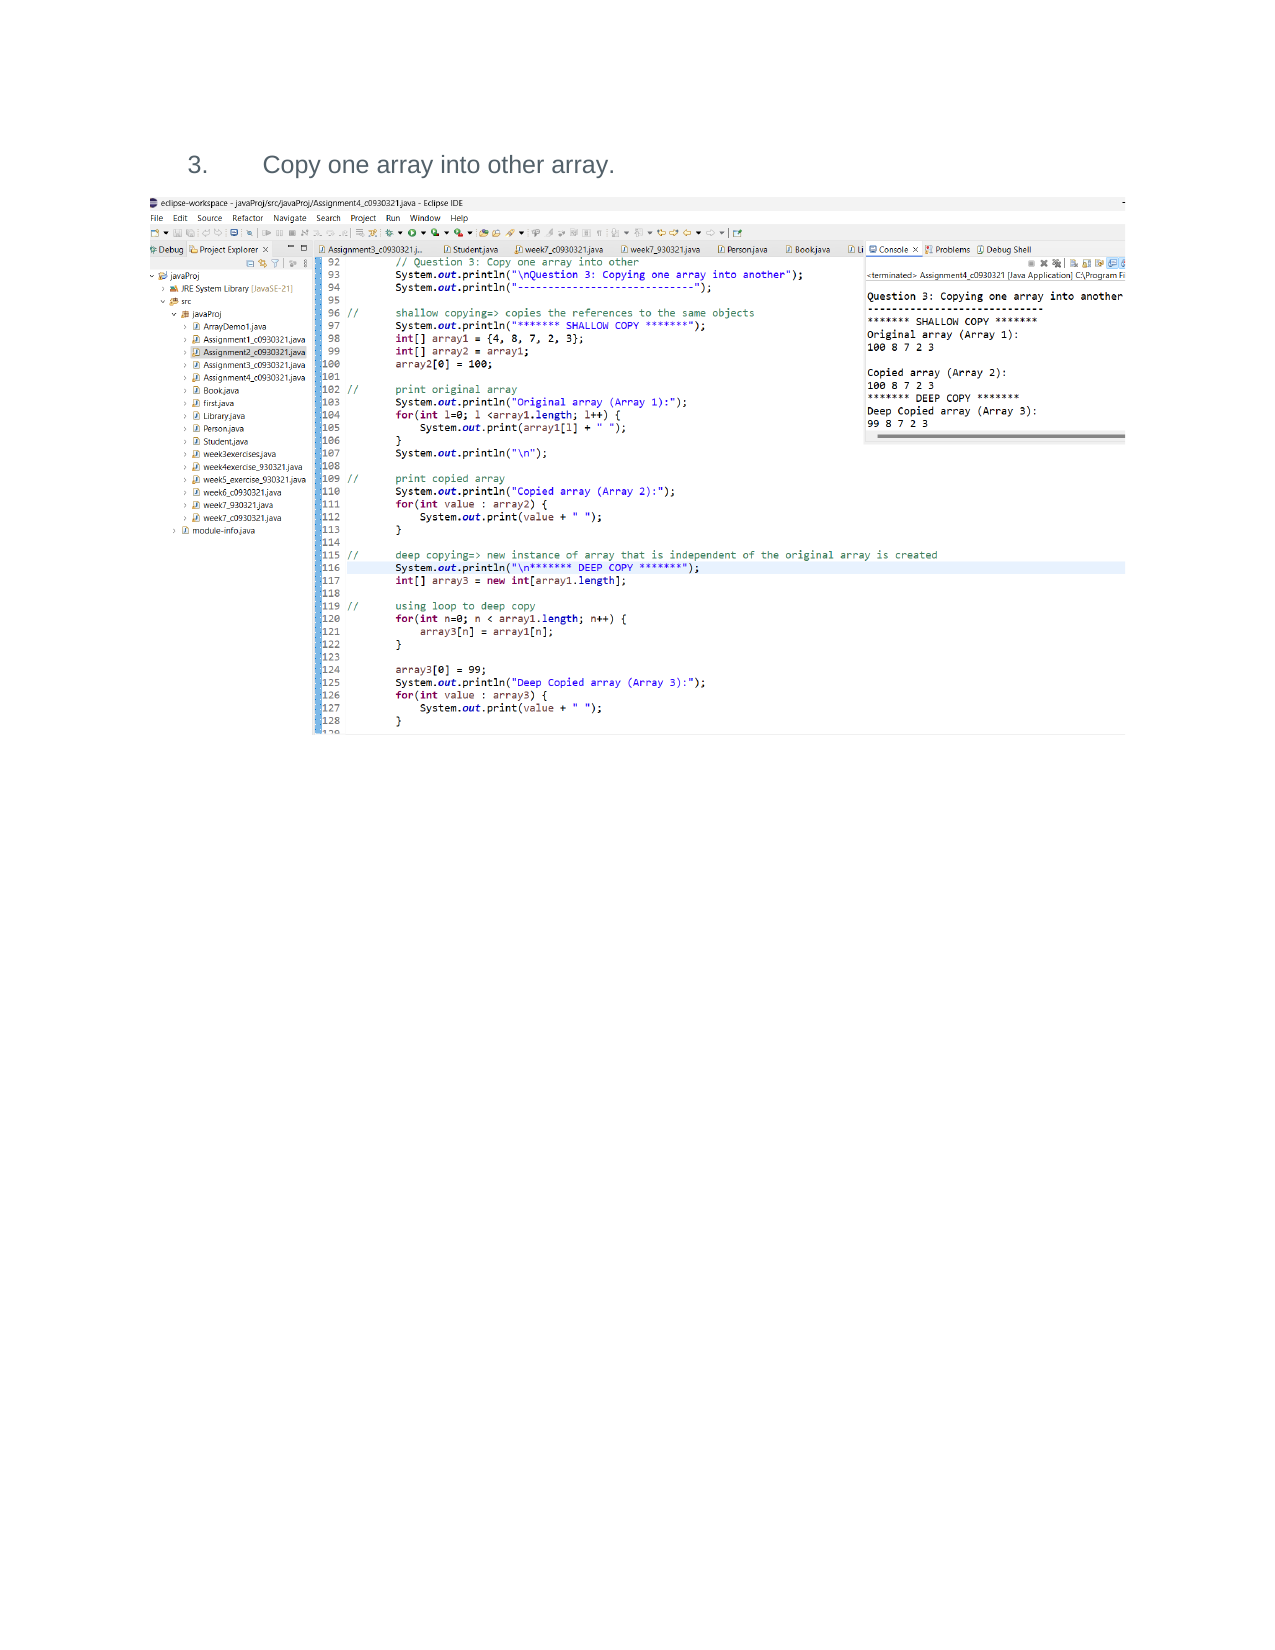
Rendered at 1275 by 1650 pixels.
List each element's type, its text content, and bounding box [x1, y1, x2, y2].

list Copy one array into other array. [187, 150, 1125, 179]
picture [150, 197, 1125, 735]
